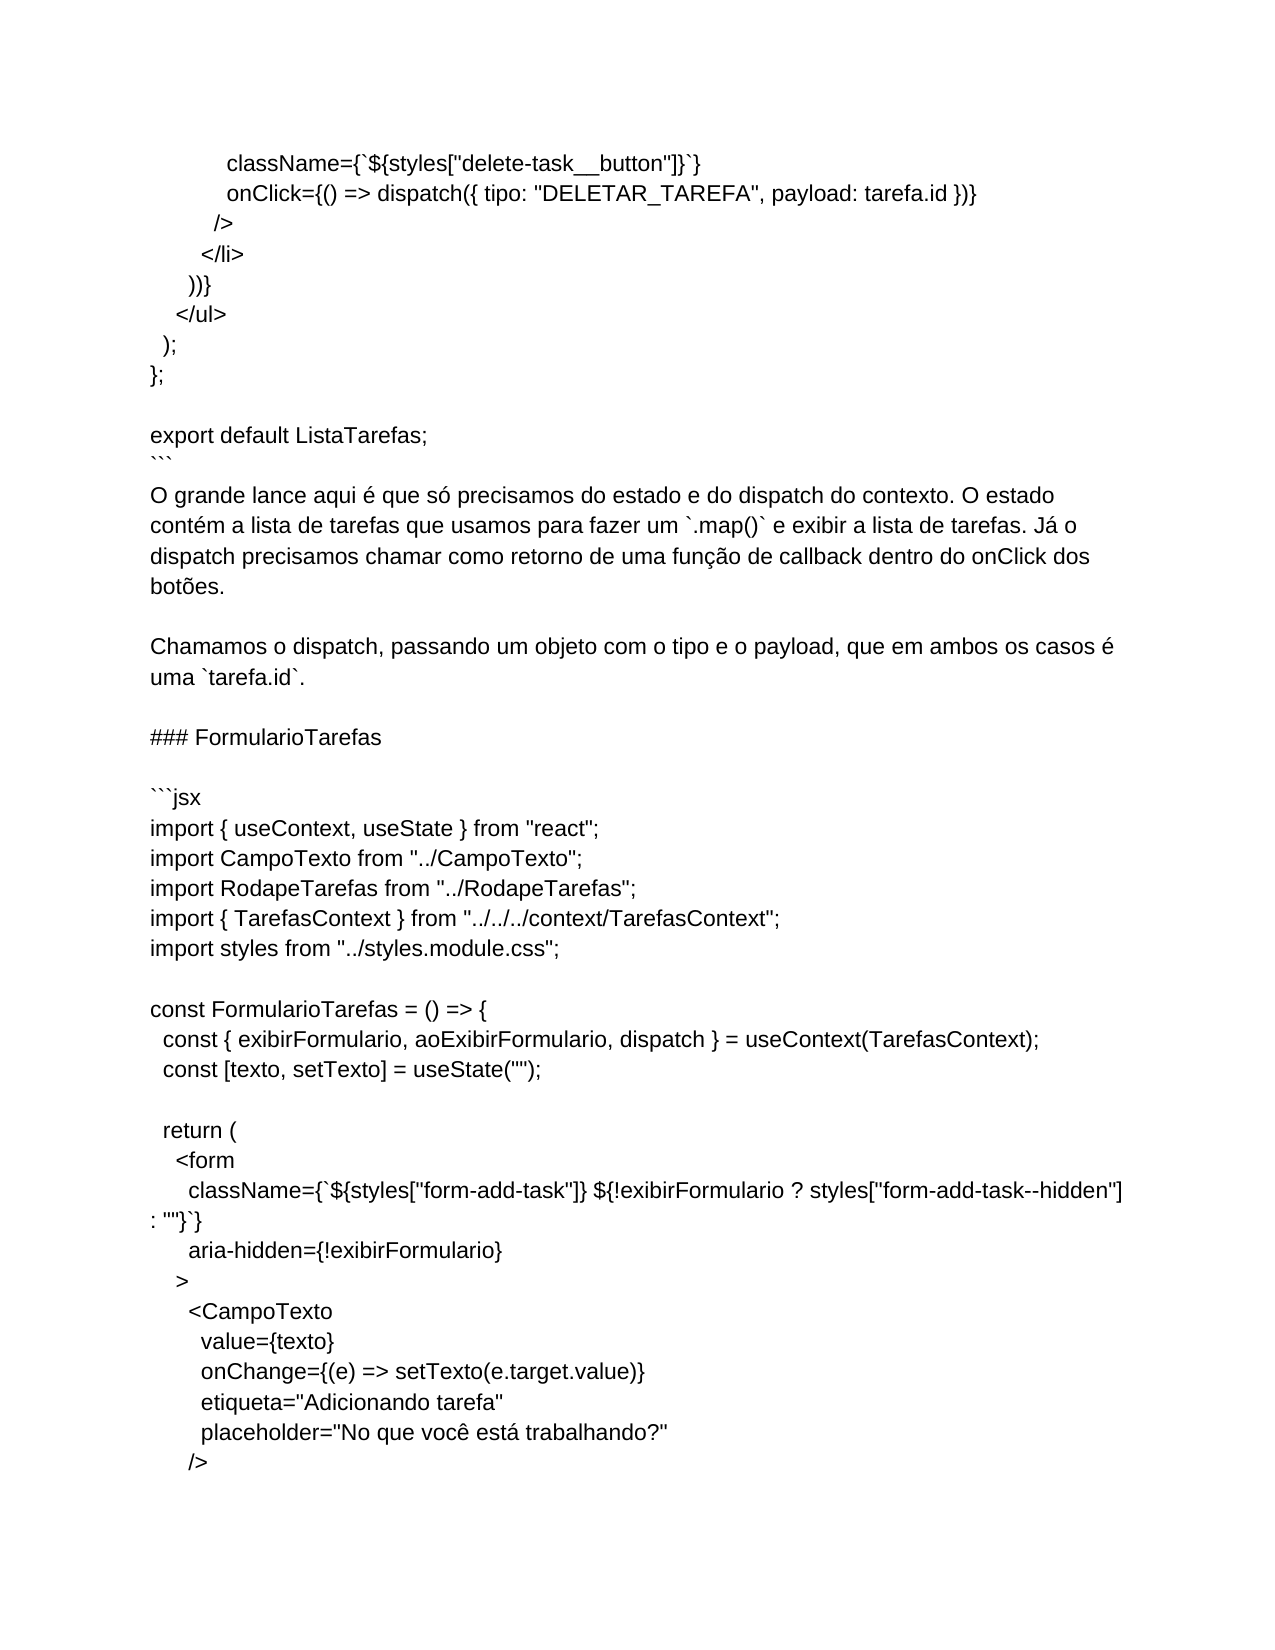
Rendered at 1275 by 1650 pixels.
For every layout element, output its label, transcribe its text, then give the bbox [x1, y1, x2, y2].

text Chamamos o dispatch, passando um objeto com o tipo e o payload, que em ambos os casos é uma `tarefa.id`. [150, 633, 1125, 690]
text const FormularioTarefas = () => { [150, 996, 1125, 1022]
text ``` [150, 452, 1125, 478]
text <form [150, 1147, 1125, 1173]
text ```jsx [150, 784, 1125, 811]
text import { useContext, useState } from "react"; [150, 814, 1125, 841]
text className={`${styles["form-add-task"]} ${!exibirFormulario ? styles["form-add-task--hidden"] : ""}`} [150, 1177, 1125, 1234]
text const [texto, setTexto] = useState(""); [150, 1056, 1125, 1083]
text import { TarefasContext } from "../../../context/TarefasContext"; [150, 905, 1125, 932]
text const { exibirFormulario, aoExibirFormulario, dispatch } = useContext(TarefasContext); [150, 1026, 1125, 1052]
text import RodapeTarefas from "../RodapeTarefas"; [150, 875, 1125, 901]
text > [150, 1268, 1125, 1294]
text value={texto} [150, 1328, 1125, 1354]
text placeholder="No que você está trabalhando?" [150, 1419, 1125, 1445]
text aria-hidden={!exibirFormulario} [150, 1237, 1125, 1264]
text import CampoTexto from "../CampoTexto"; [150, 845, 1125, 871]
text ### FormularioTarefas [150, 724, 1125, 750]
text <CampoTexto [150, 1298, 1125, 1324]
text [150, 150, 1125, 448]
text etiqueta="Adicionando tarefa" [150, 1388, 1125, 1415]
text import styles from "../styles.module.css"; [150, 935, 1125, 962]
text O grande lance aqui é que só precisamos do estado e do dispatch do contexto. O estado contém a lista de tarefas que usamos para fazer um `.map()` e exibir a lista de tarefas. Já o dispatch precisamos chamar como retorno de uma função de callback dentro do onClick dos botões. [150, 482, 1125, 599]
text onChange={(e) => setTexto(e.target.value)} [150, 1358, 1125, 1385]
text return ( [150, 1117, 1125, 1143]
text /> [150, 1449, 1125, 1475]
